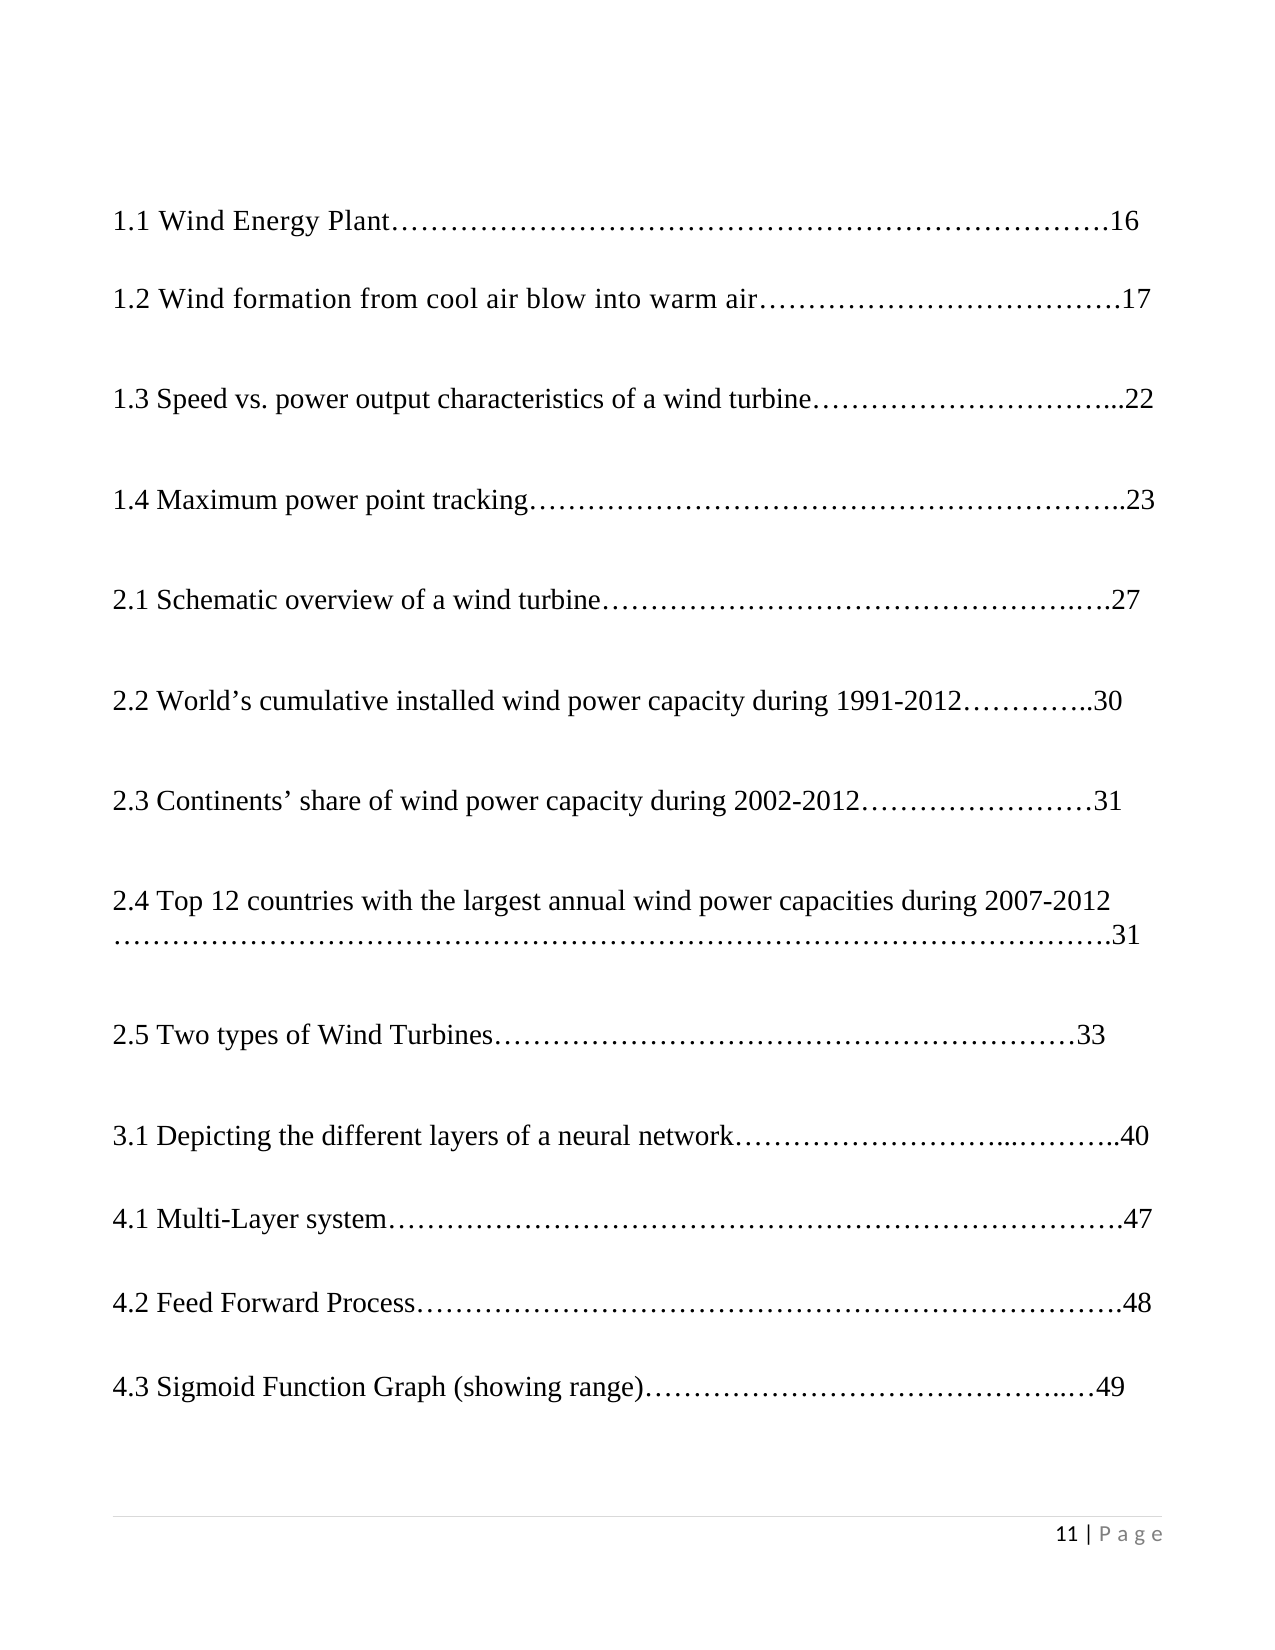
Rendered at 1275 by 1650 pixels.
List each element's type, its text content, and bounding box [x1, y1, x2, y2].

text 4.1 Multi-Layer system………………………………………………………………….47 [112, 1168, 1162, 1235]
text 2.1 Schematic overview of a wind turbine………………………………………….….27 [112, 582, 1162, 616]
text 1.1 Wind Energy Plant……………………………………………………………….16 [112, 150, 1162, 264]
text 2.2 World’s cumulative installed wind power capacity during 1991-2012…………..30 [112, 683, 1162, 716]
text 1.3 Speed vs. power output characteristics of a wind turbine…………………………...22 [112, 381, 1162, 415]
text 2.3 Continents’ share of wind power capacity during 2002-2012……………………31 [112, 783, 1162, 817]
text 3.1 Depicting the different layers of a neural network………………………...………..40 [112, 1118, 1162, 1151]
subtitle 1.4 Maximum power point tracking……………………………………………………..23 [112, 482, 1162, 515]
text 4.3 Sigmoid Function Graph (showing range)……………………………………..…49 [112, 1336, 1162, 1403]
text 4.2 Feed Forward Process……………………………………………………………….48 [112, 1252, 1162, 1319]
text 1.2 Wind formation from cool air blow into warm air……………………………….17 [112, 281, 1162, 314]
text 2.4 Top 12 countries with the largest annual wind power capacities during 2007-2012 ………………………………………………………………………………………….31 [112, 883, 1162, 951]
text 2.5 Two types of Wind Turbines……………………………………………………33 [112, 1017, 1162, 1051]
